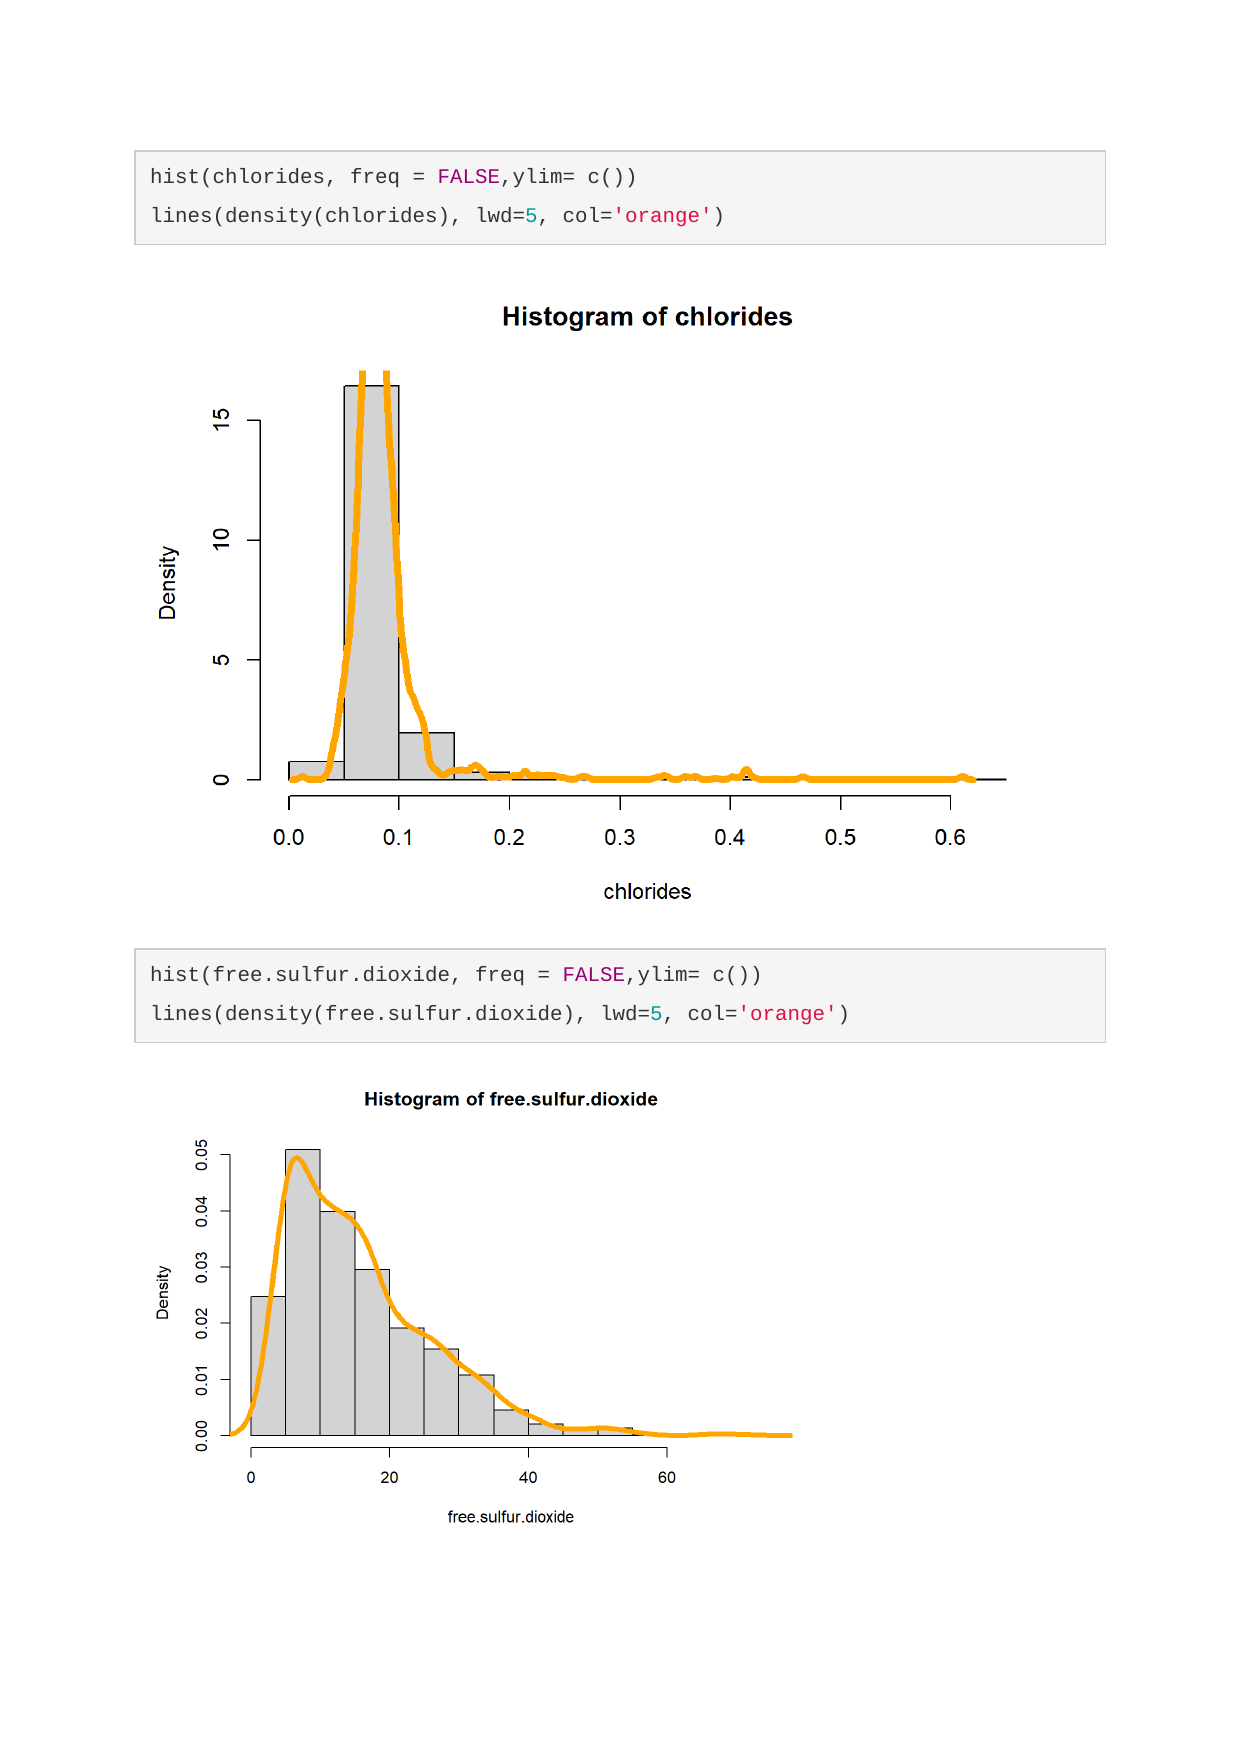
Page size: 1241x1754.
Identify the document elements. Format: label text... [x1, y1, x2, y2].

picture [150, 260, 1091, 933]
picture [150, 1058, 833, 1547]
text hist(chlorides, freq = FALSE,ylim= c()) [136, 152, 1105, 189]
text lines(density(chlorides), lwd=5, col='orange') [136, 189, 1105, 244]
text lines(density(free.sulfur.dioxide), lwd=5, col='orange') [136, 987, 1105, 1042]
text hist(free.sulfur.dioxide, freq = FALSE,ylim= c()) [136, 950, 1105, 987]
